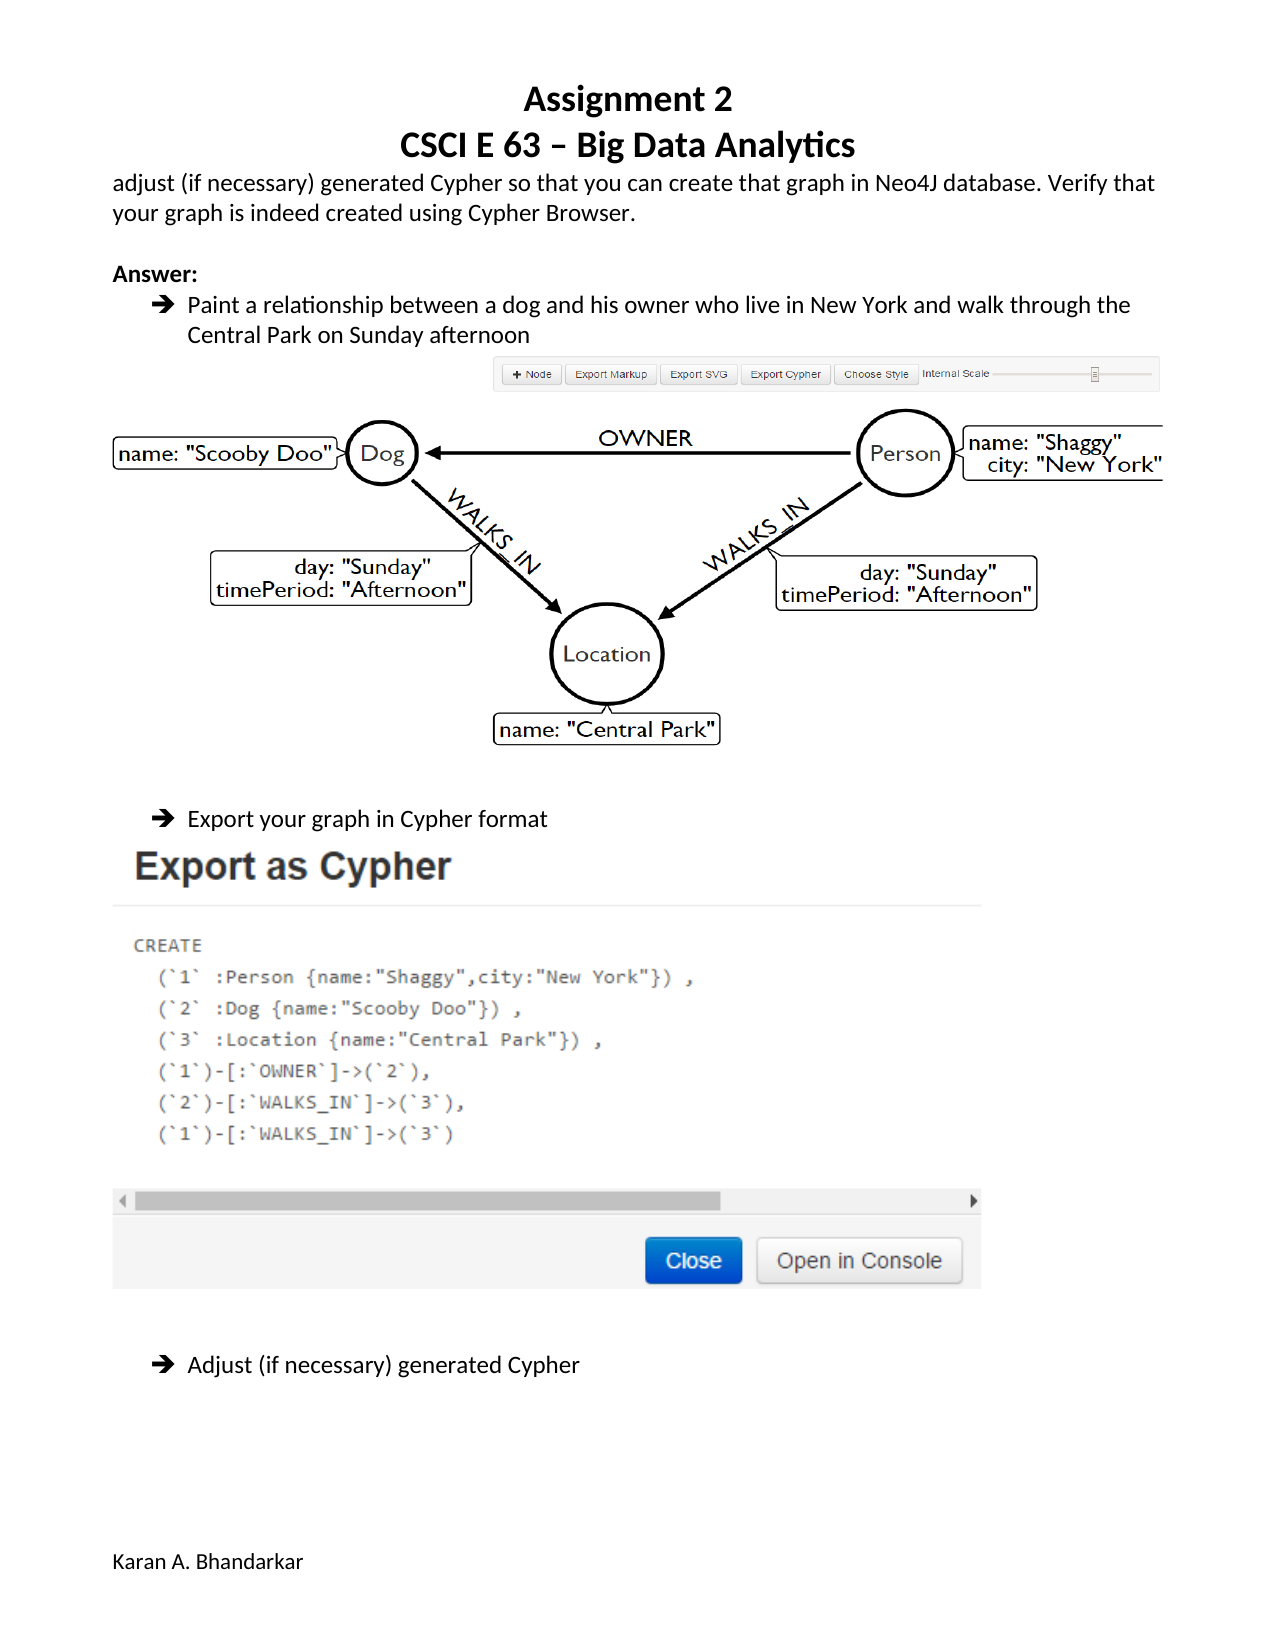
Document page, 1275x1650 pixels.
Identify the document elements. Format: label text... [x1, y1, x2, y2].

picture [112, 349, 1163, 803]
text Answer: [112, 258, 1162, 289]
picture [112, 833, 982, 1289]
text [112, 167, 1162, 228]
list Adjust (if necessary) generated Cypher [150, 1349, 1162, 1380]
list Paint a relationship between a dog and his owner who live in New York and walk through the Central Park on Sunday afternoon [150, 289, 1162, 349]
list Export your graph in Cypher format [150, 803, 1162, 833]
